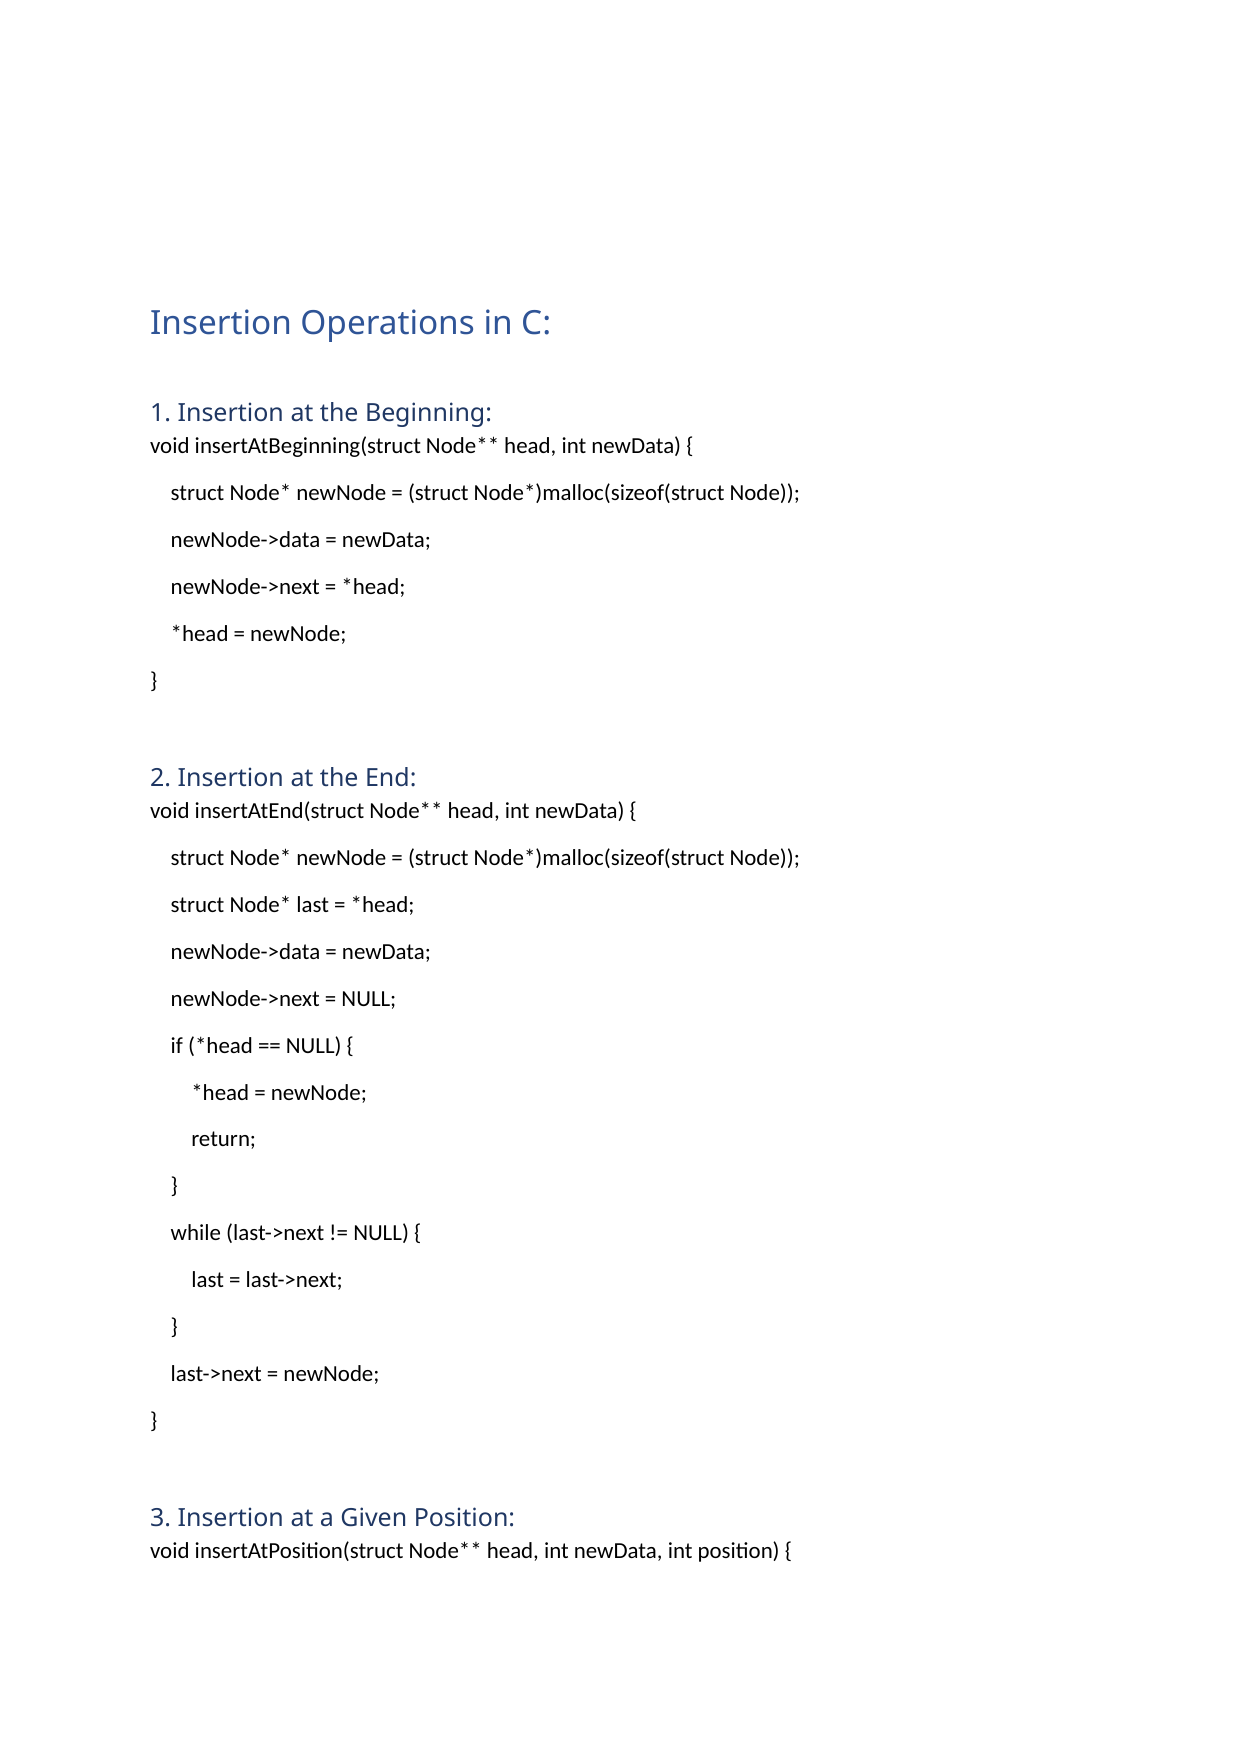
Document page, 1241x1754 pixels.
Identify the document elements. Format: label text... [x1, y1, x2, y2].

text return; [150, 1124, 1090, 1153]
text struct Node* last = *head; [150, 890, 1090, 918]
text struct Node* newNode = (struct Node*)malloc(sizeof(struct Node)); [150, 478, 1090, 506]
subtitle 3. Insertion at a Given Position: [150, 1499, 1090, 1534]
text } [150, 1312, 1090, 1340]
text void insertAtPosition(struct Node** head, int newData, int position) { [150, 1536, 1090, 1564]
text } [150, 666, 1090, 694]
text newNode->data = newData; [150, 525, 1090, 553]
text last = last->next; [150, 1265, 1090, 1293]
text void insertAtBeginning(struct Node** head, int newData) { [150, 432, 1090, 459]
text } [150, 1171, 1090, 1199]
text while (last->next != NULL) { [150, 1218, 1090, 1246]
text *head = newNode; [150, 619, 1090, 647]
subtitle 1. Insertion at the Beginning: [150, 395, 1090, 429]
text newNode->next = *head; [150, 572, 1090, 600]
subtitle Insertion Operations in C: [150, 299, 1090, 344]
text void insertAtEnd(struct Node** head, int newData) { [150, 796, 1090, 824]
text last->next = newNode; [150, 1359, 1090, 1387]
text if (*head == NULL) { [150, 1031, 1090, 1059]
text *head = newNode; [150, 1078, 1090, 1106]
text newNode->data = newData; [150, 937, 1090, 965]
subtitle 2. Insertion at the End: [150, 760, 1090, 794]
text struct Node* newNode = (struct Node*)malloc(sizeof(struct Node)); [150, 843, 1090, 871]
text } [150, 1406, 1090, 1434]
text newNode->next = NULL; [150, 984, 1090, 1012]
